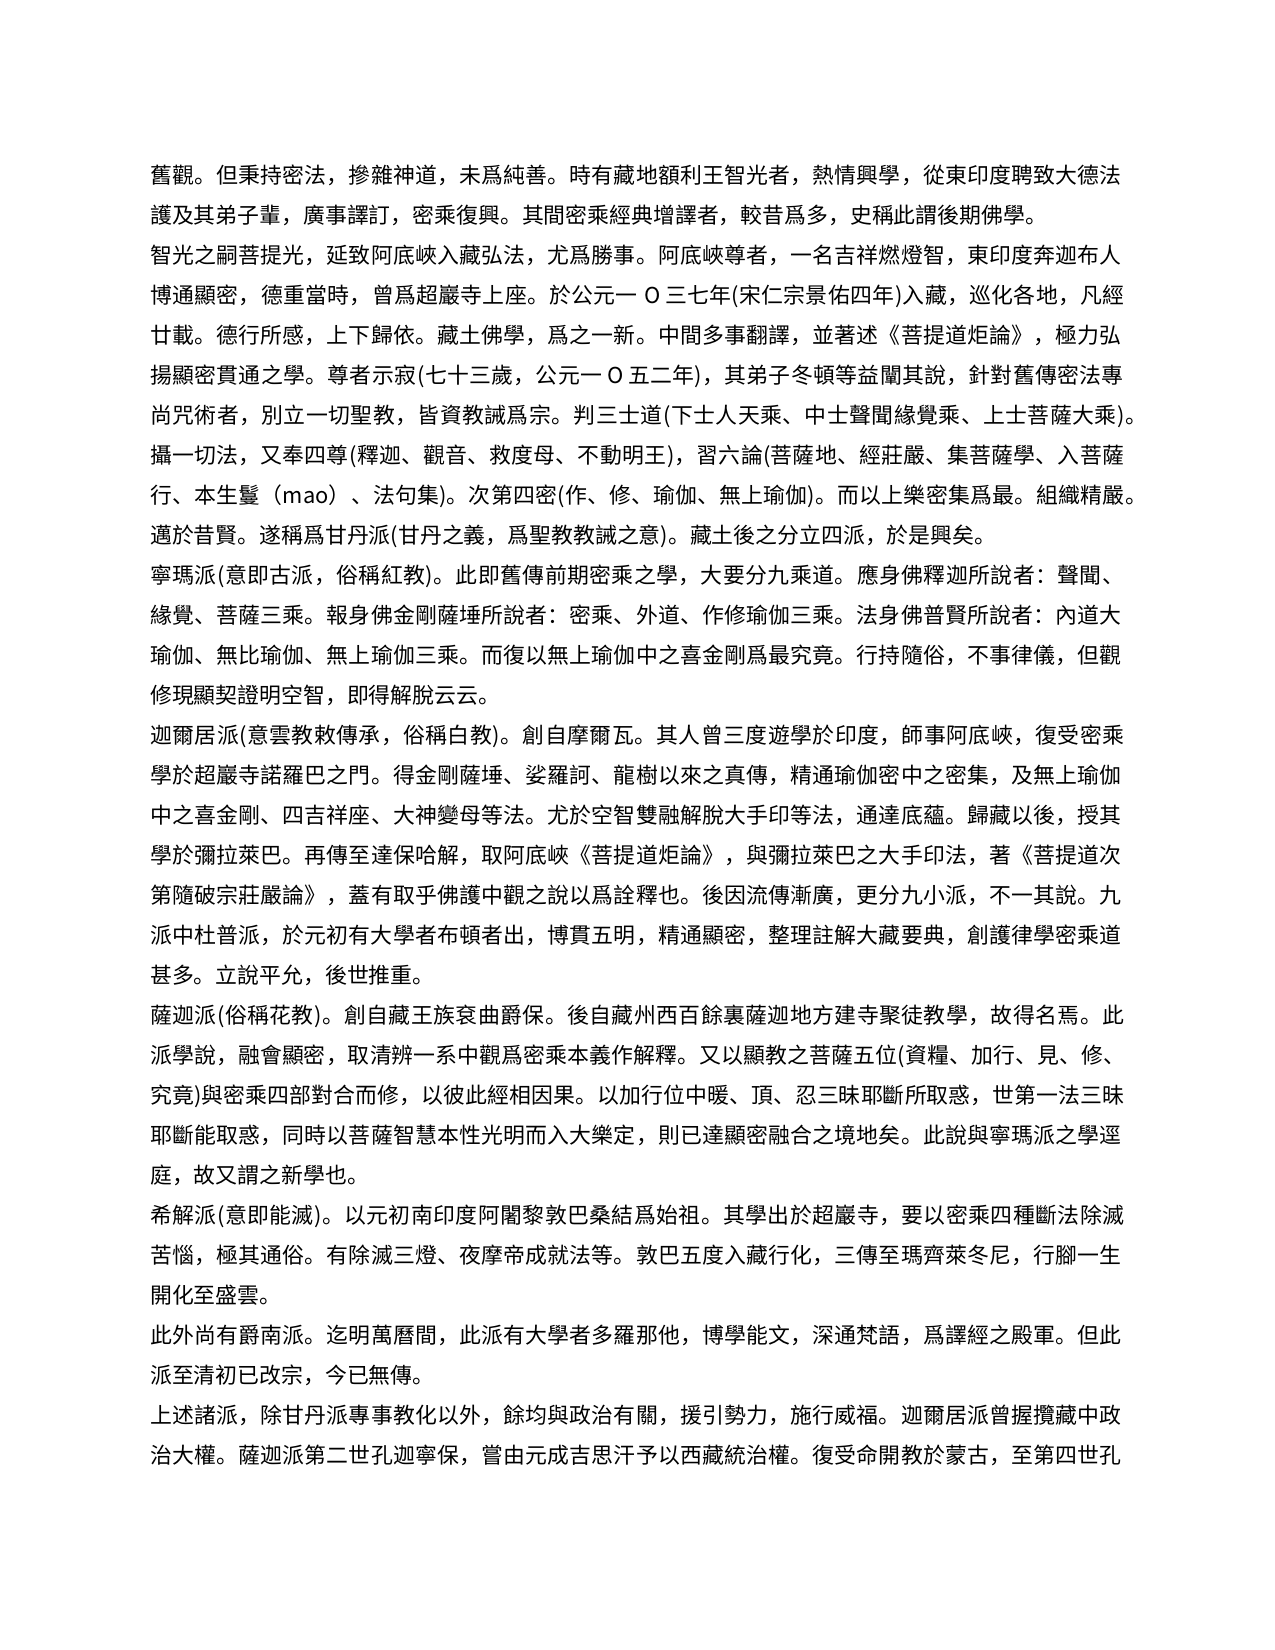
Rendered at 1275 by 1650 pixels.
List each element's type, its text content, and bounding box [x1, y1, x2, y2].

text 迦爾居派(意雲教敕傳承，俗稱白教)。創自摩爾瓦。其人曾三度遊學於印度，師事阿底峽，復受密乘學於超巖寺諾羅巴之門。得金剛薩埵、娑羅訶、龍樹以來之真傳，精通瑜伽密中之密集，及無上瑜伽中之喜金剛、四吉祥座、大神變母等法。尤於空智雙融解脫大手印等法，通達底蘊。歸藏以後，授其學於彌拉萊巴。再傳至達保哈解，取阿底峽《菩提道炬論》，與彌拉萊巴之大手印法，著《菩提道次第隨破宗莊嚴論》，蓋有取乎佛護中觀之說以爲詮釋也。後因流傳漸廣，更分九小派，不一其說。九派中杜普派，於元初有大學者布頓者出，博貫五明，精通顯密，整理註解大藏要典，創護律學密乘道甚多。立說平允，後世推重。 [150, 710, 1125, 990]
text 寧瑪派(意即古派，俗稱紅教)。此即舊傳前期密乘之學，大要分九乘道。應身佛釋迦所說者：聲聞、緣覺、菩薩三乘。報身佛金剛薩埵所說者：密乘、外道、作修瑜伽三乘。法身佛普賢所說者：內道大瑜伽、無比瑜伽、無上瑜伽三乘。而復以無上瑜伽中之喜金剛爲最究竟。行持隨俗，不事律儀，但觀修現顯契證明空智，即得解脫云云。 [150, 550, 1125, 710]
text 智光之嗣菩提光，延致阿底峽入藏弘法，尤爲勝事。阿底峽尊者，一名吉祥燃燈智，東印度奔迦布人，博通顯密，德重當時，曾爲超巖寺上座。於公元一O三七年(宋仁宗景佑四年)入藏，巡化各地，凡經廿載。德行所感，上下歸依。藏土佛學，爲之一新。中間多事翻譯，並著述《菩提道炬論》，極力弘揚顯密貫通之學。尊者示寂(七十三歲，公元一O五二年)，其弟子冬頓等益闡其說，針對舊傳密法專尚咒術者，別立一切聖教，皆資教誡爲宗。判三士道(下士人天乘、中士聲聞緣覺乘、上士菩薩大乘)。攝一切法，又奉四尊(釋迦、觀音、救度母、不動明王)，習六論(菩薩地、經莊嚴、集菩薩學、入菩薩行、本生鬘（mao）、法句集)。次第四密(作、修、瑜伽、無上瑜伽)。而以上樂密集爲最。組織精嚴。邁於昔賢。遂稱爲甘丹派(甘丹之義，爲聖教教誡之意)。藏土後之分立四派，於是興矣。 [150, 230, 1125, 550]
text 此外尚有爵南派。迄明萬曆間，此派有大學者多羅那他，博學能文，深通梵語，爲譯經之殿軍。但此派至清初已改宗，今已無傳。 [150, 1310, 1125, 1390]
text 薩迦派(俗稱花教)。創自藏王族袞曲爵保。後自藏州西百餘裏薩迦地方建寺聚徒教學，故得名焉。此派學說，融會顯密，取清辨一系中觀爲密乘本義作解釋。又以顯教之菩薩五位(資糧、加行、見、修、究竟)與密乘四部對合而修，以彼此經相因果。以加行位中暖、頂、忍三昧耶斷所取惑，世第一法三昧耶斷能取惑，同時以菩薩智慧本性光明而入大樂定，則已達顯密融合之境地矣。此說與寧瑪派之學逕庭，故又謂之新學也。 [150, 990, 1125, 1190]
text 希解派(意即能滅)。以元初南印度阿闍黎敦巴桑結爲始祖。其學出於超巖寺，要以密乘四種斷法除滅苦惱，極其通俗。有除滅三燈、夜摩帝成就法等。敦巴五度入藏行化，三傳至瑪齊萊冬尼，行腳一生，開化至盛雲。 [150, 1190, 1125, 1310]
